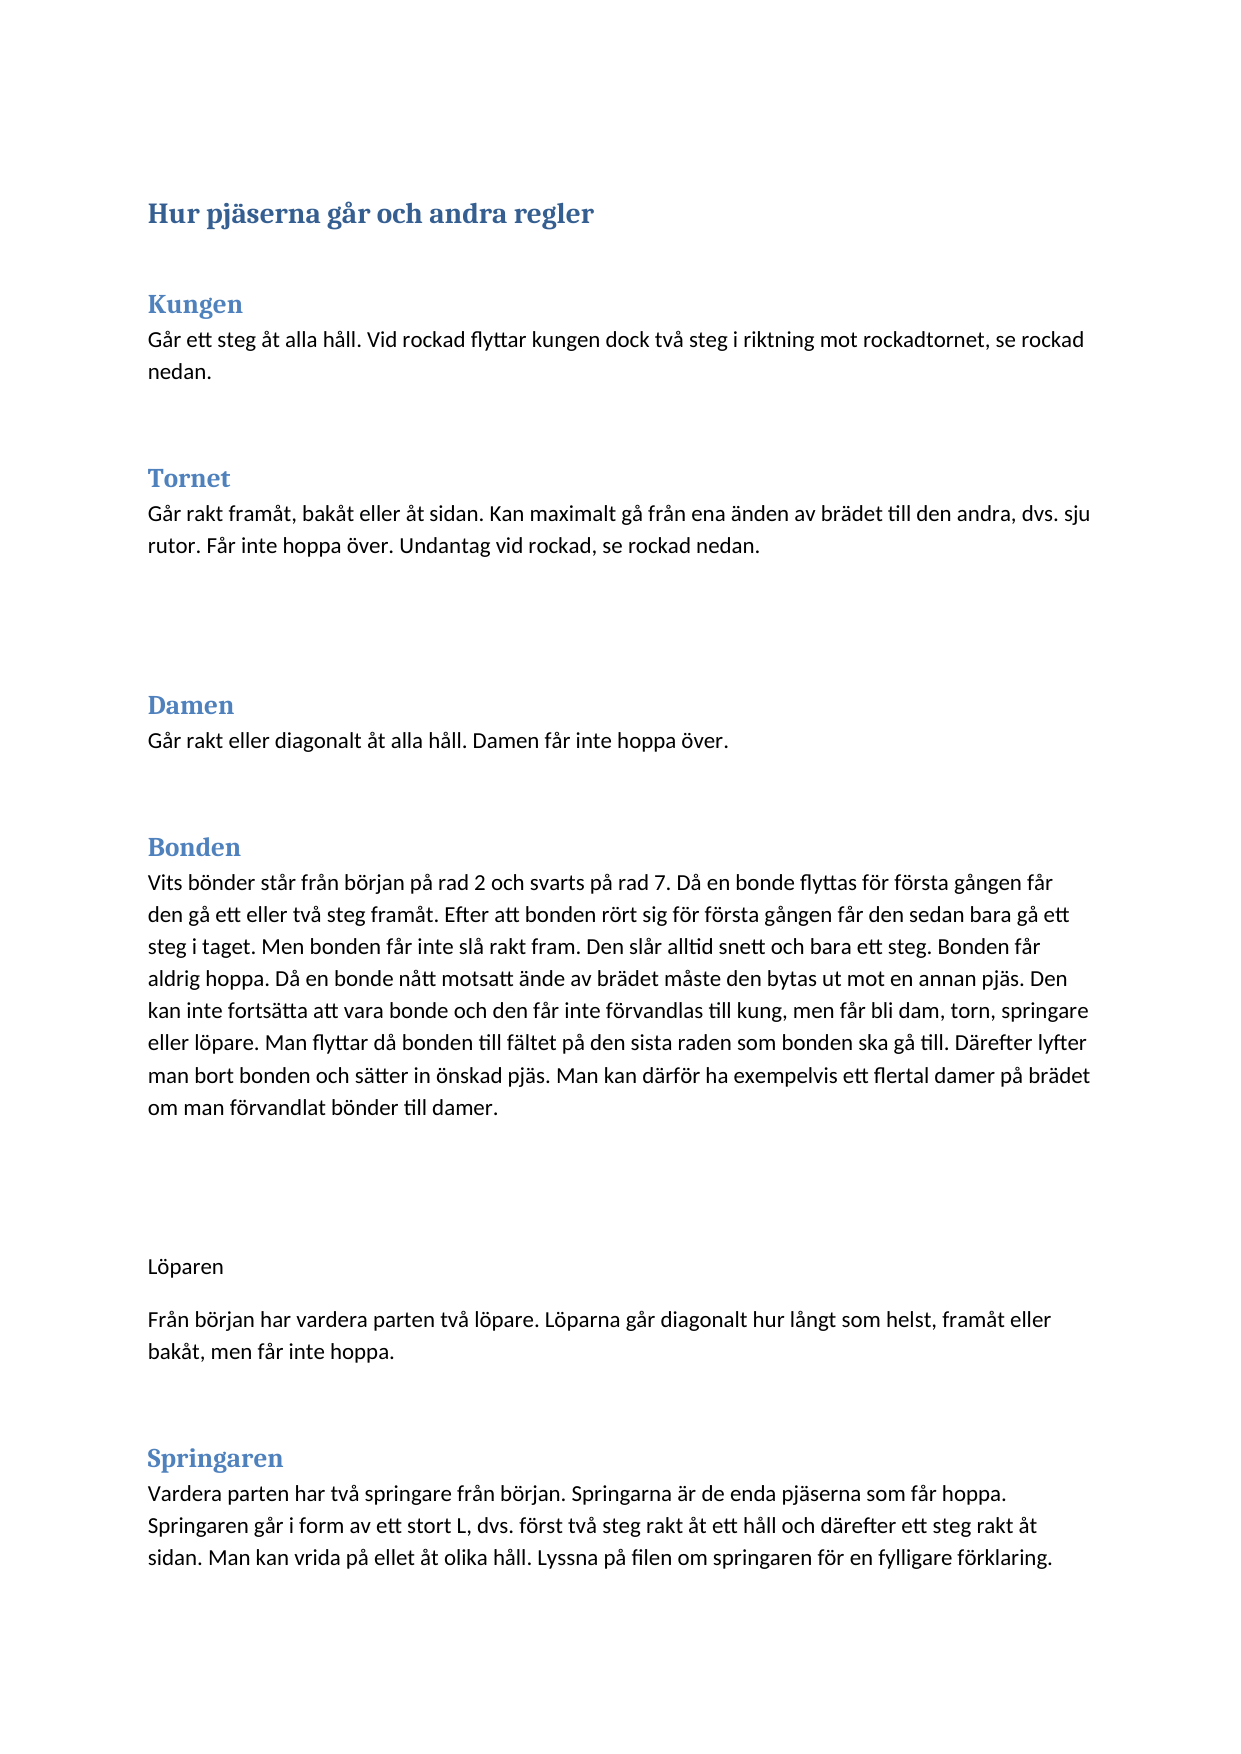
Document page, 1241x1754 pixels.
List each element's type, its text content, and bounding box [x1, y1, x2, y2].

text Går ett steg åt alla håll. Vid rockad flyttar kungen dock två steg i riktning mot rockadtornet, se rockad nedan. [148, 325, 1093, 385]
text Går rakt framåt, bakåt eller åt sidan. Kan maximalt gå från ena änden av brädet till den andra, dvs. sju rutor. Får inte hoppa över. Undantag vid rockad, se rockad nedan. [148, 499, 1093, 559]
subtitle Tornet [148, 463, 1093, 494]
text Löparen [148, 1252, 1093, 1280]
subtitle Damen [148, 690, 1093, 721]
text Från början har vardera parten två löpare. Löparna går diagonalt hur långt som helst, framåt eller bakåt, men får inte hoppa. [148, 1305, 1093, 1365]
subtitle Bonden [148, 832, 1093, 863]
text Vardera parten har två springare från början. Springarna är de enda pjäserna som får hoppa. Springaren går i form av ett stort L, dvs. först två steg rakt åt ett håll och därefter ett steg rakt åt sidan. Man kan vrida på ellet åt olika håll. Lyssna på filen om springaren för en fylligare förklaring. [148, 1479, 1093, 1571]
text Går rakt eller diagonalt åt alla håll. Damen får inte hoppa över. [148, 726, 1093, 754]
text Vits bönder står från början på rad 2 och svarts på rad 7. Då en bonde flyttas för första gången får den gå ett eller två steg framåt. Efter att bonden rört sig för första gången får den sedan bara gå ett steg i taget. Men bonden får inte slå rakt fram. Den slår alltid snett och bara ett steg. Bonden får aldrig hoppa. Då en bonde nått motsatt ände av brädet måste den bytas ut mot en annan pjäs. Den kan inte fortsätta att vara bonde och den får inte förvandlas till kung, men får bli dam, torn, springare eller löpare. Man flyttar då bonden till fältet på den sista raden som bonden ska gå till. Därefter lyfter man bort bonden och sätter in önskad pjäs. Man kan därför ha exempelvis ett flertal damer på brädet om man förvandlat bönder till damer. [148, 868, 1093, 1121]
subtitle Springaren [148, 1443, 1093, 1474]
subtitle Hur pjäserna går och andra regler [148, 198, 1093, 231]
subtitle Kungen [148, 289, 1093, 320]
